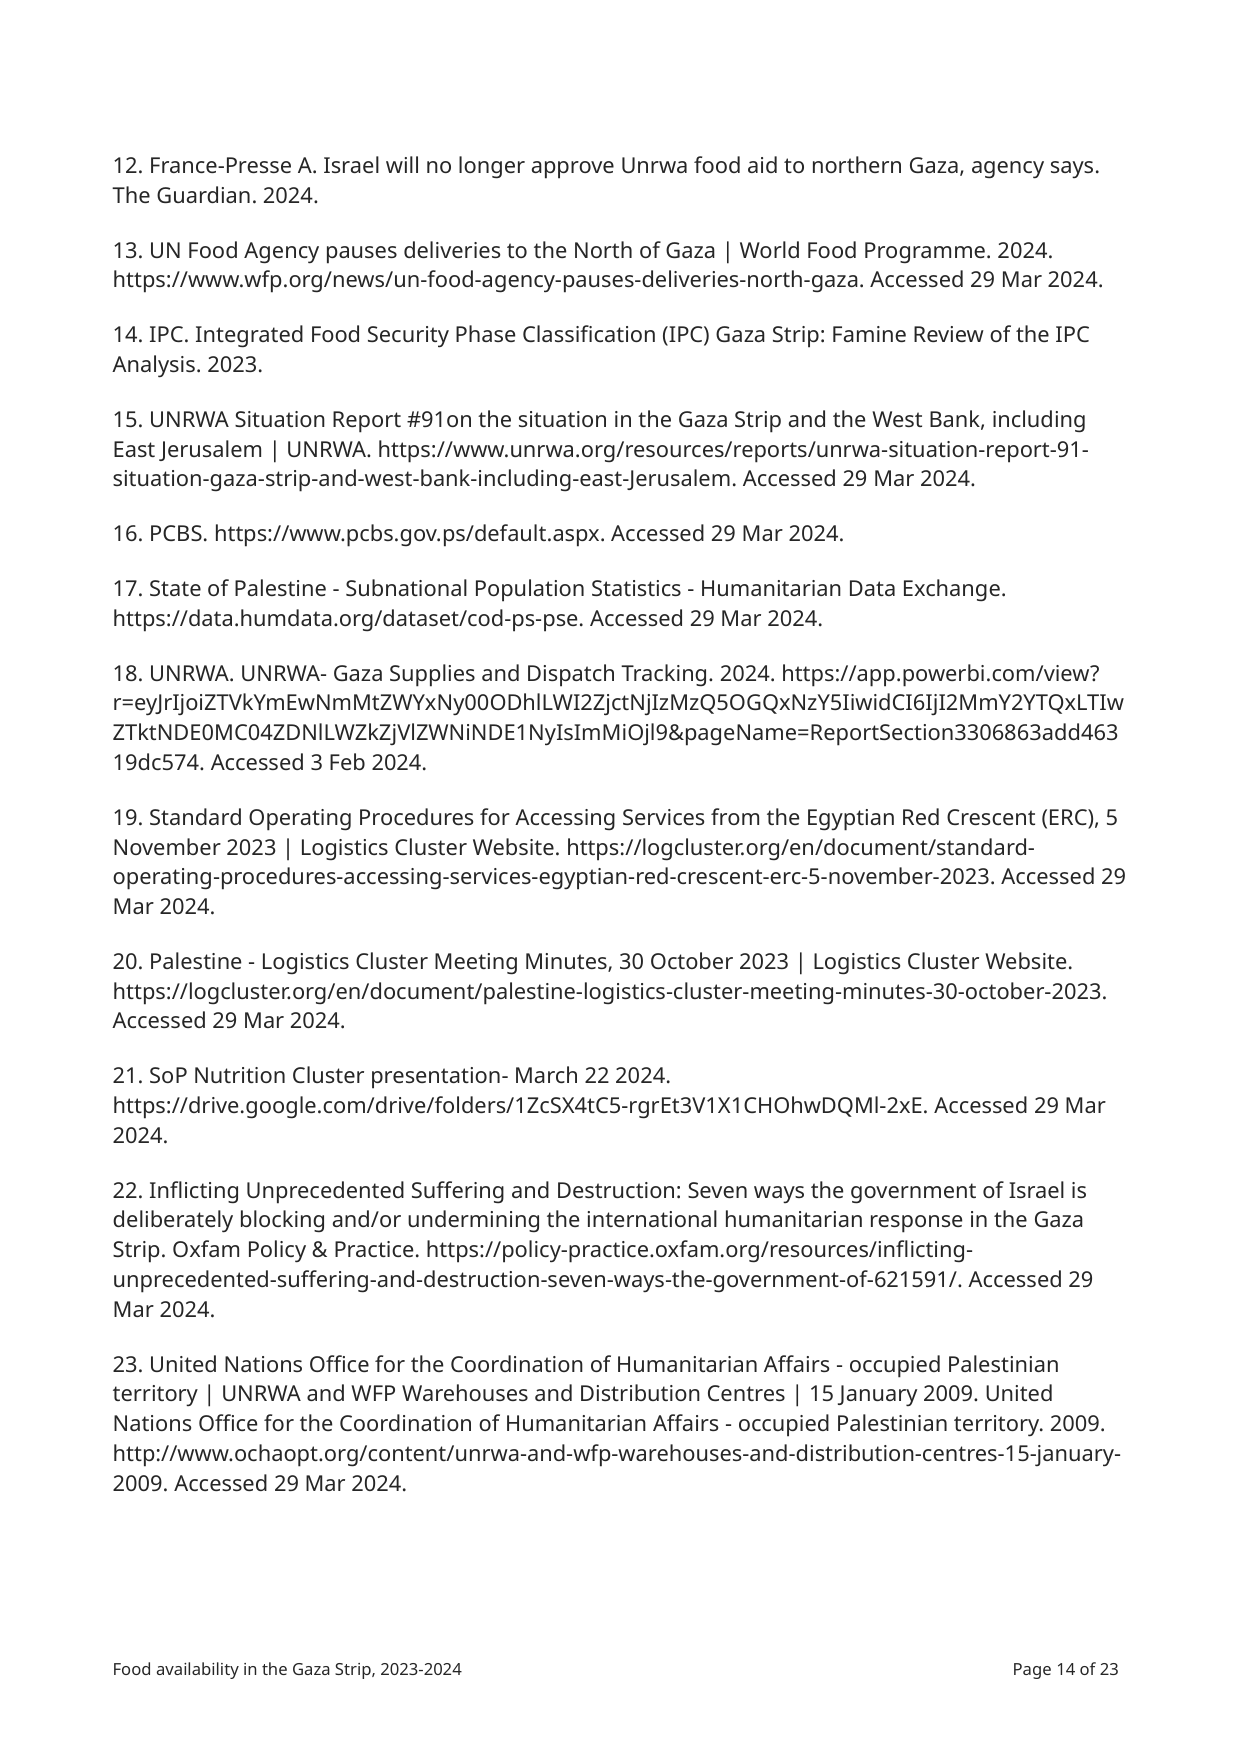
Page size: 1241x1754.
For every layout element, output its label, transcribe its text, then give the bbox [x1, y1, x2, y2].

text 19. Standard Operating Procedures for Accessing Services from the Egyptian Red Crescent (ERC), 5 November 2023 | Logistics Cluster Website. https://logcluster.org/en/document/standard-operating-procedures-accessing-services-egyptian-red-crescent-erc-5-november-2023. Accessed 29 Mar 2024. [112, 802, 1128, 921]
text 16. PCBS. https://www.pcbs.gov.ps/default.aspx. Accessed 29 Mar 2024. [112, 518, 1128, 548]
text 17. State of Palestine - Subnational Population Statistics - Humanitarian Data Exchange. https://data.humdata.org/dataset/cod-ps-pse. Accessed 29 Mar 2024. [112, 573, 1128, 632]
text 23. United Nations Office for the Coordination of Humanitarian Affairs - occupied Palestinian territory | UNRWA and WFP Warehouses and Distribution Centres | 15 January 2009. United Nations Office for the Coordination of Humanitarian Affairs - occupied Palestinian territory. 2009. http://www.ochaopt.org/content/unrwa-and-wfp-warehouses-and-distribution-centres-15-january-2009. Accessed 29 Mar 2024. [112, 1348, 1128, 1497]
text 14. IPC. Integrated Food Security Phase Classification (IPC) Gaza Strip: Famine Review of the IPC Analysis. 2023. [112, 319, 1128, 379]
text 20. Palestine - Logistics Cluster Meeting Minutes, 30 October 2023 | Logistics Cluster Website. https://logcluster.org/en/document/palestine-logistics-cluster-meeting-minutes-30-october-2023. Accessed 29 Mar 2024. [112, 946, 1128, 1035]
text 21. SoP Nutrition Cluster presentation- March 22 2024. https://drive.google.com/drive/folders/1ZcSX4tC5-rgrEt3V1X1CHOhwDQMl-2xE. Accessed 29 Mar 2024. [112, 1060, 1128, 1149]
text 22. Inflicting Unprecedented Suffering and Destruction: Seven ways the government of Israel is deliberately blocking and/or undermining the international humanitarian response in the Gaza Strip. Oxfam Policy & Practice. https://policy-practice.oxfam.org/resources/inflicting-unprecedented-suffering-and-destruction-seven-ways-the-government-of-621591/. Accessed 29 Mar 2024. [112, 1174, 1128, 1323]
text 12. France-Presse A. Israel will no longer approve Unrwa food aid to northern Gaza, agency says. The Guardian. 2024. [112, 150, 1128, 209]
text 15. UNRWA Situation Report #91on the situation in the Gaza Strip and the West Bank, including East Jerusalem | UNRWA. https://www.unrwa.org/resources/reports/unrwa-situation-report-91-situation-gaza-strip-and-west-bank-including-east-Jerusalem. Accessed 29 Mar 2024. [112, 404, 1128, 493]
text 13. UN Food Agency pauses deliveries to the North of Gaza | World Food Programme. 2024. https://www.wfp.org/news/un-food-agency-pauses-deliveries-north-gaza. Accessed 29 Mar 2024. [112, 234, 1128, 294]
text 18. UNRWA. UNRWA- Gaza Supplies and Dispatch Tracking. 2024. https://app.powerbi.com/view?r=eyJrIjoiZTVkYmEwNmMtZWYxNy00ODhlLWI2ZjctNjIzMzQ5OGQxNzY5IiwidCI6IjI2MmY2YTQxLTIwZTktNDE0MC04ZDNlLWZkZjVlZWNiNDE1NyIsImMiOjl9&pageName=ReportSection3306863add46319dc574. Accessed 3 Feb 2024. [112, 657, 1128, 777]
